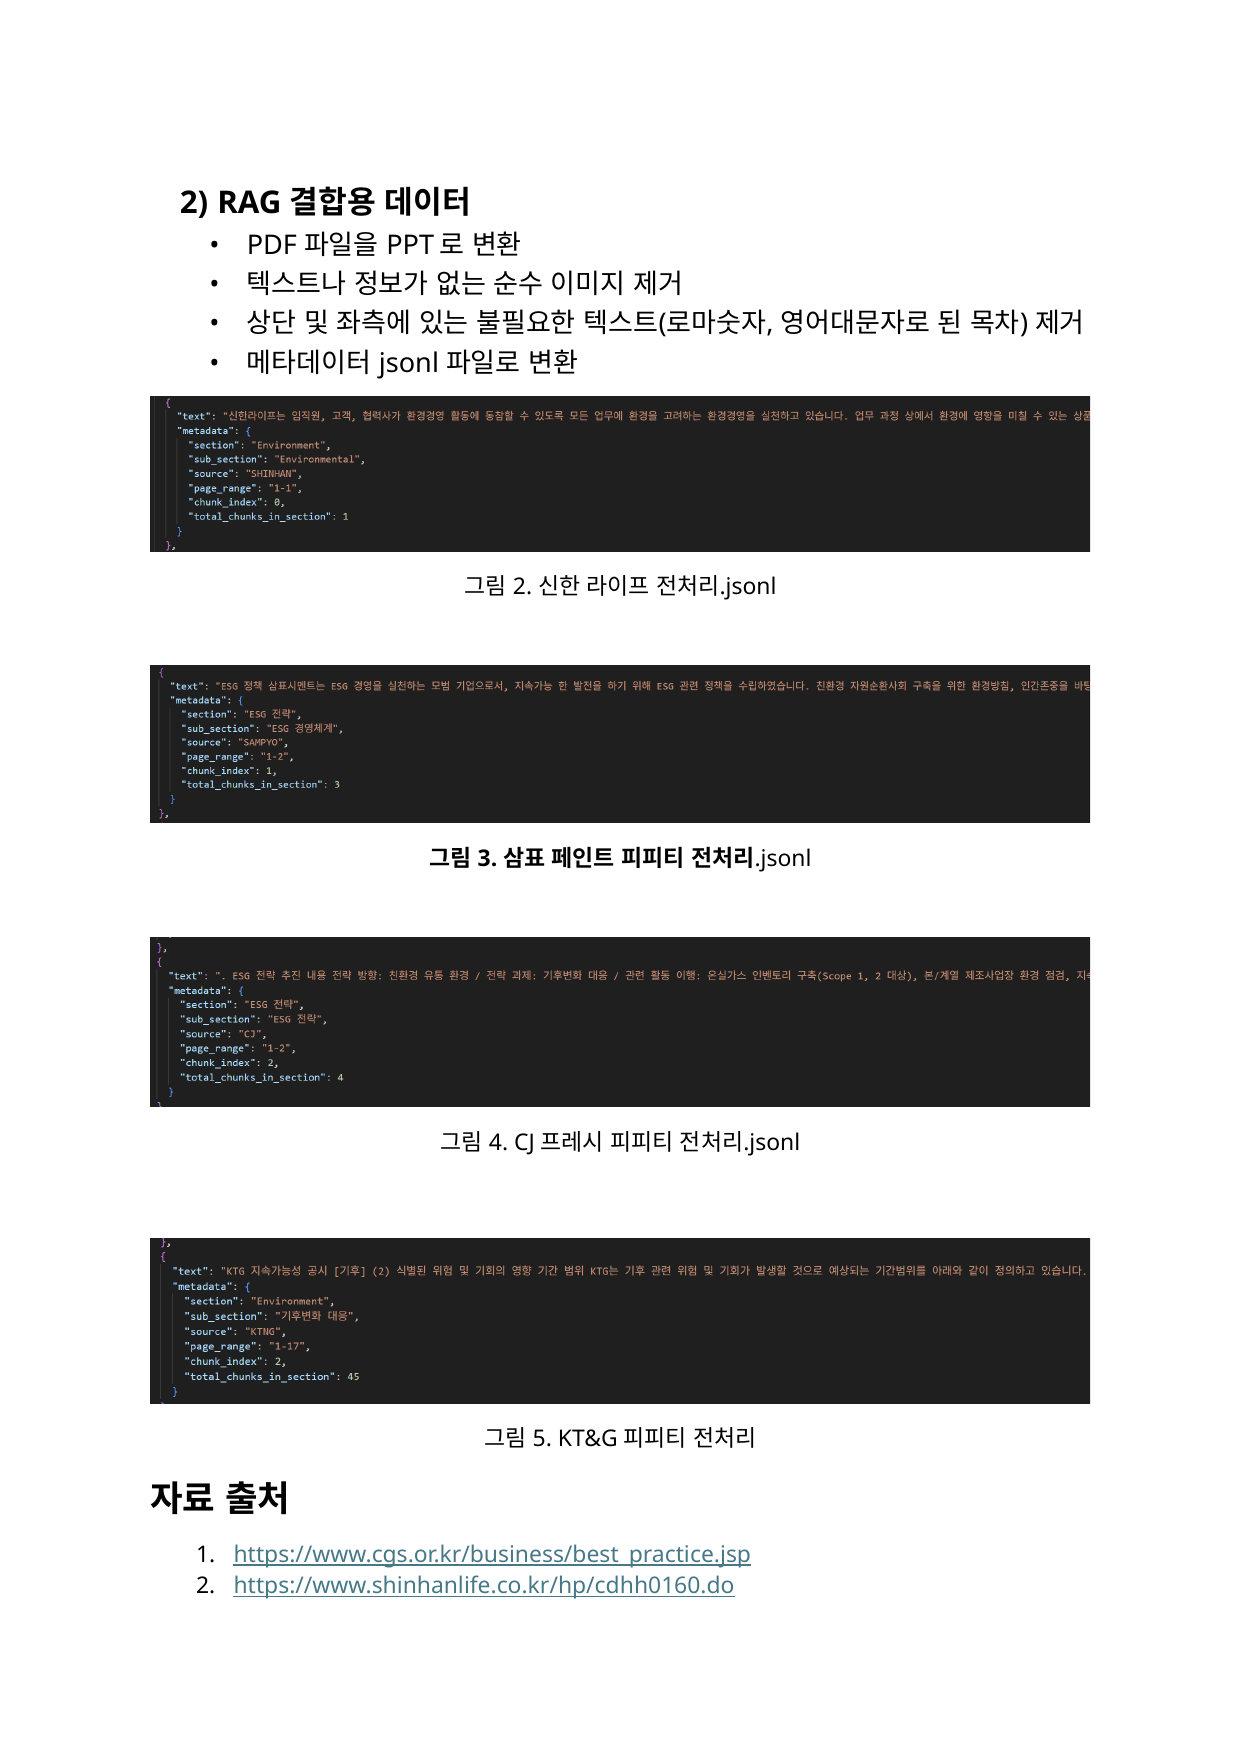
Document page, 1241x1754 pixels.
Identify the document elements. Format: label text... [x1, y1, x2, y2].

list https://www.cgs.or.kr/business/best_practice.jsp [196, 1538, 1090, 1569]
list PDF 파일을 PPT로 변환 [209, 223, 1090, 262]
list https://www.shinhanlife.co.kr/hp/cdhh0160.do [196, 1569, 1090, 1600]
list 메타데이터 jsonl 파일로 변환 [209, 341, 1090, 380]
text 그림 5. KT&G 피피티 전처리 [150, 1420, 1090, 1453]
picture [150, 937, 1091, 1107]
list RAG 결합용 데이터 [179, 177, 1090, 223]
picture [150, 665, 1091, 823]
text 그림 2. 신한 라이프 전처리.jsonl [150, 568, 1090, 601]
picture [150, 1238, 1091, 1404]
picture [150, 396, 1091, 552]
list 상단 및 좌측에 있는 불필요한 텍스트(로마숫자, 영어대문자로 된 목차) 제거 [209, 301, 1090, 341]
text 그림 3. 삼표 페인트 피피티 전처리.jsonl [150, 839, 1090, 873]
text 그림 4. CJ 프레시 피피티 전처리.jsonl [150, 1123, 1090, 1157]
list 텍스트나 정보가 없는 순수 이미지 제거 [209, 262, 1090, 301]
text 자료 출처 [150, 1470, 1090, 1521]
